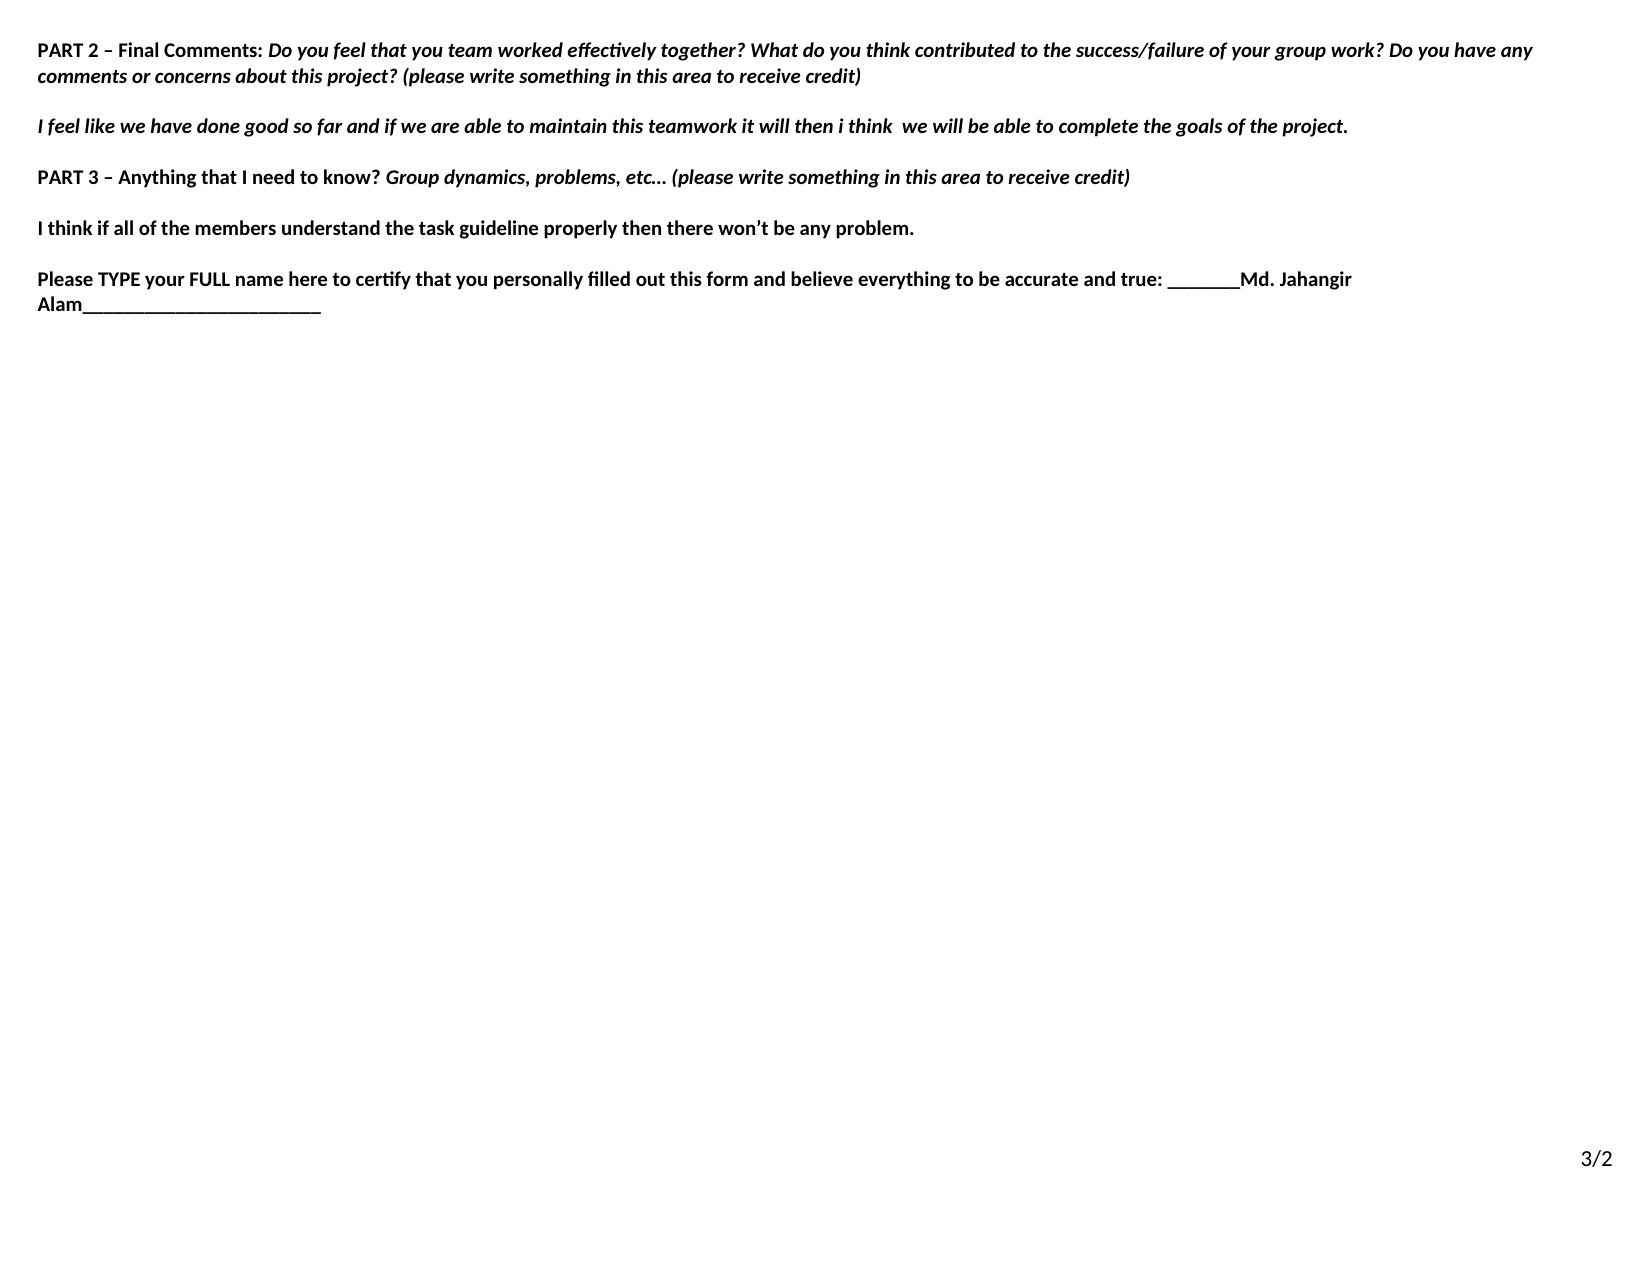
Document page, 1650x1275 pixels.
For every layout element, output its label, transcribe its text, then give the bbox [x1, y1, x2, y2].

text PART 3 – Anything that I need to know? Group dynamics, problems, etc… (please write something in this area to receive credit) [37, 164, 1612, 190]
text Please TYPE your FULL name here to certify that you personally filled out this form and believe everything to be accurate and true: _______Md. Jahangir Alam_______________________ [37, 266, 1612, 317]
text PART 2 – Final Comments: Do you feel that you team worked effectively together? What do you think contributed to the success/failure of your group work? Do you have any comments or concerns about this project? (please write something in this area to receive credit) [37, 37, 1612, 88]
text I feel like we have done good so far and if we are able to maintain this teamwork it will then i think we will be able to complete the goals of the project. [37, 114, 1612, 139]
text I think if all of the members understand the task guideline properly then there won’t be any problem. [37, 215, 1612, 241]
